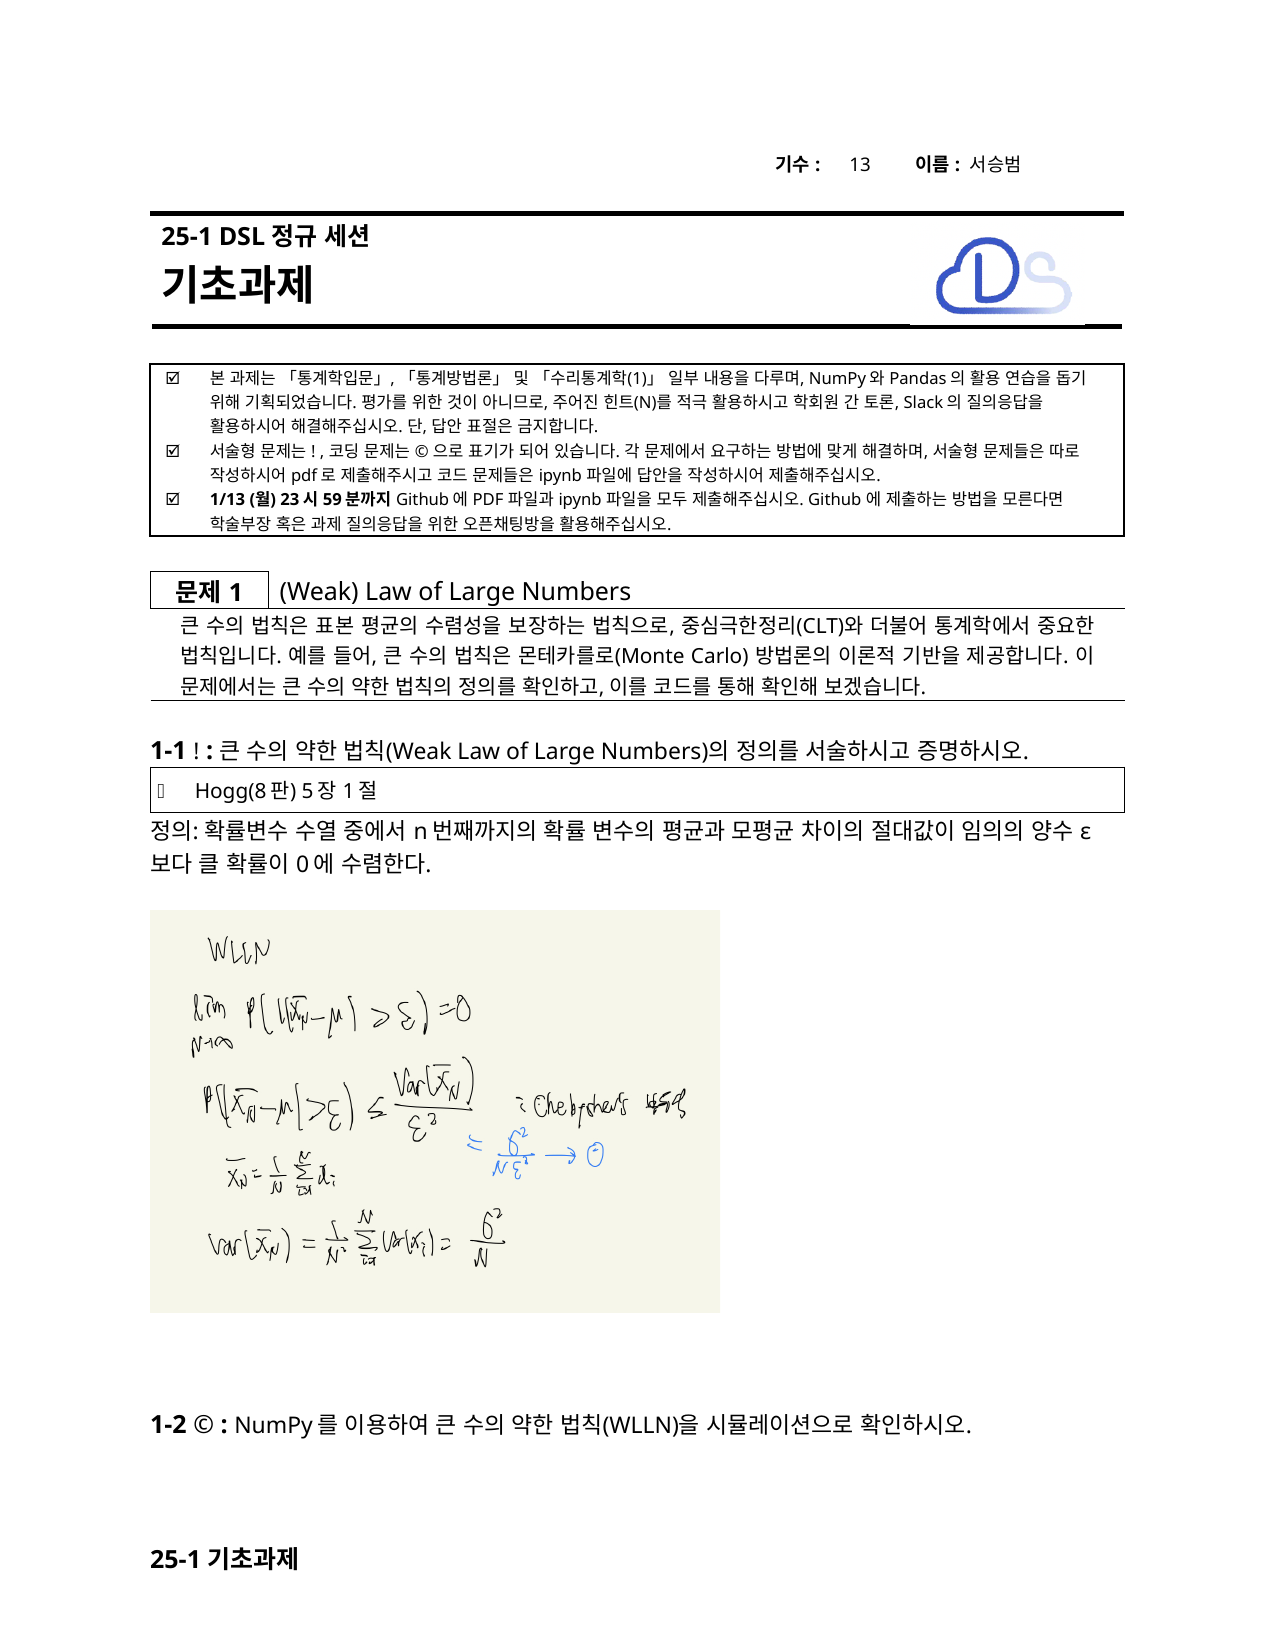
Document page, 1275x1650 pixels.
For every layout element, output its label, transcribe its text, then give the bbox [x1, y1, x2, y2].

table_cell 큰 수의 법칙은 표본 평균의 수렴성을 보장하는 법칙으로, 중심극한정리(CLT)와 더불어 통계학에서 중요한 법칙입니다. 예를 들어, 큰 수의 법칙은 몬테카를로(Monte Carlo) 방법론의 이론적 기반을 제공합니다. 이 문제에서는 큰 수의 약한 법칙의 정의를 확인하고, 이를 코드를 통해 확인해 보겠습니다. [151, 609, 1124, 700]
table_cell 본 과제는 「통계학입문」, 「통계방법론」 및 「수리통계학(1)」 일부 내용을 다루며, NumPy와 Pandas의 활용 연습을 돕기 위해 기획되었습니다. 평가를 위한 것이 아니므로, 주어진 힌트(N)를 적극 활용하시고 학회원 간 토론, Slack의 질의응답을 활용하시어 해결해주십시오. 단, 답안 표절은 금지합니다. 서술형 문제는 ! , 코딩 문제는 © 으로 표기가 되어 있습니다. 각 문제에서 요구하는 방법에 맞게 해결하며, 서술형 문제들은 따로 작성하시어 pdf로 제출해주시고 코드 문제들은 ipynb 파일에 답안을 작성하시어 제출해주십시오. 1/13 (월) 23시 59분까지 Github에 PDF 파일과 ipynb 파일을 모두 제출해주십시오. Github 에 제출하는 방법을 모른다면 학술부장 혹은 과제 질의응답을 위한 오픈채팅방을 활용해주십시오. [151, 365, 1123, 535]
text 기수 : 13 이름 : 서승범 [150, 150, 1021, 177]
text 정의: 확률변수 수열 중에서 n번째까지의 확률 변수의 평균과 모평균 차이의 절대값이 임의의 양수 ε보다 클 확률이 0에 수렴한다. [150, 813, 1125, 879]
picture [910, 222, 1085, 325]
table_cell [150, 324, 1124, 363]
table_header (Weak) Law of Large Numbers [269, 571, 1124, 608]
table_header 25-1 DSL 정규 세션 기초과제 [150, 216, 1124, 324]
text 1-1 ! : 큰 수의 약한 법칙(Weak Law of Large Numbers)의 정의를 서술하시고 증명하시오. [150, 733, 1125, 767]
table_header 문제 1 [151, 572, 268, 608]
text 1-2 © : NumPy를 이용하여 큰 수의 약한 법칙(WLLN)을 시뮬레이션으로 확인하시오. [150, 1407, 1125, 1441]
picture [150, 910, 721, 1313]
table_header Hogg(8판) 5장 1절 [151, 768, 1124, 812]
